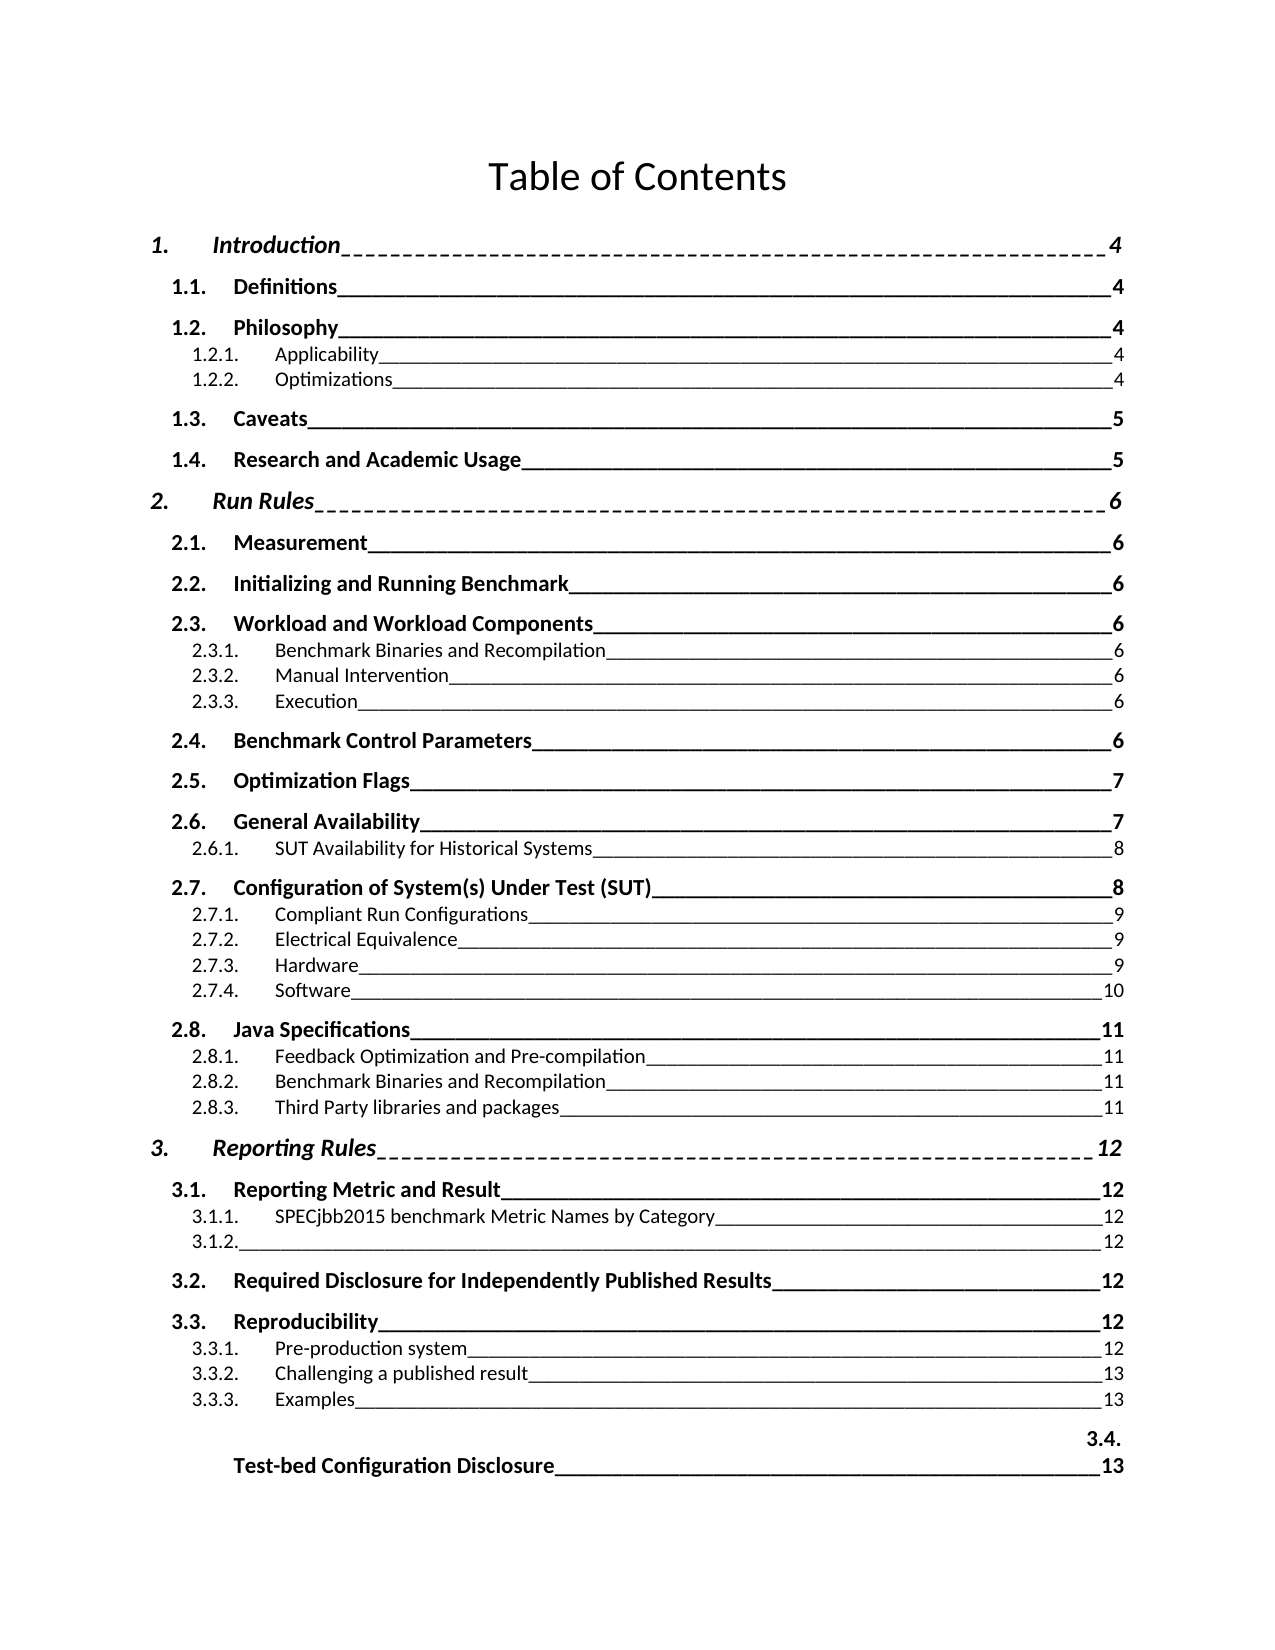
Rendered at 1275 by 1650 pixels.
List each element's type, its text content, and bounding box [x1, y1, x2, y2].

text 2.3.1. Benchmark Binaries and Recompilation 6 [192, 637, 1125, 663]
text 3.3.1. Pre-production system 12 [192, 1335, 1125, 1360]
text 2.7.2. Electrical Equivalence 9 [192, 926, 1125, 952]
text 2.7.3. Hardware 9 [192, 952, 1125, 977]
text 2.6. General Availability 7 [171, 807, 1125, 835]
text 3.1.1. SPECjbb2015 benchmark Metric Names by Category 12 [192, 1203, 1125, 1228]
text 1.1. Definitions 4 [171, 272, 1125, 300]
text 3.3.3. Examples 13 [192, 1386, 1125, 1411]
text 2.8.1. Feedback Optimization and Pre-compilation 11 [192, 1043, 1125, 1069]
text 1.2.1. Applicability 4 [192, 341, 1125, 366]
text 1.2. Philosophy 4 [171, 313, 1125, 341]
text 2.8.2. Benchmark Binaries and Recompilation 11 [192, 1069, 1125, 1094]
text 2.7.1. Compliant Run Configurations 9 [192, 901, 1125, 926]
text 3.3.2. Challenging a published result 13 [192, 1360, 1125, 1386]
text 3.2. Required Disclosure for Independently Published Results 12 [171, 1266, 1125, 1294]
text 2.1. Measurement 6 [171, 528, 1125, 556]
table_header [209, 1443, 1066, 1516]
text 2.4. Benchmark Control Parameters 6 [171, 726, 1125, 754]
text 2.5. Optimization Flags 7 [171, 767, 1125, 794]
text 2.6.1. SUT Availability for Historical Systems 8 [192, 835, 1125, 861]
text 1.3. Caveats 5 [171, 404, 1125, 432]
text 3. Reporting Rules 12 [150, 1132, 1125, 1162]
text 1. Introduction 4 [150, 229, 1125, 260]
text 3.1.2. 12 [192, 1228, 1125, 1254]
text 3.1. Reporting Metric and Result 12 [171, 1175, 1125, 1203]
text 2.3.3. Execution 6 [192, 688, 1125, 713]
text 1.4. Research and Academic Usage 5 [171, 445, 1125, 473]
text 2.7.4. Software 10 [192, 977, 1125, 1003]
text 2.7. Configuration of System(s) Under Test (SUT) 8 [171, 873, 1125, 901]
text 2.2. Initializing and Running Benchmark 6 [171, 569, 1125, 597]
text 2.3. Workload and Workload Components 6 [171, 609, 1125, 637]
text 3.3. Reproducibility 12 [171, 1307, 1125, 1335]
text Table of Contents [150, 150, 1125, 201]
text 2.3.2. Manual Intervention 6 [192, 663, 1125, 688]
text 3.4. Test-bed Configuration Disclosure 13 [171, 1424, 1125, 1480]
text 2. Run Rules 6 [150, 485, 1125, 516]
text 1.2.2. Optimizations 4 [192, 366, 1125, 392]
text 2.8.3. Third Party libraries and packages 11 [192, 1094, 1125, 1119]
text 2.8. Java Specifications 11 [171, 1015, 1125, 1043]
